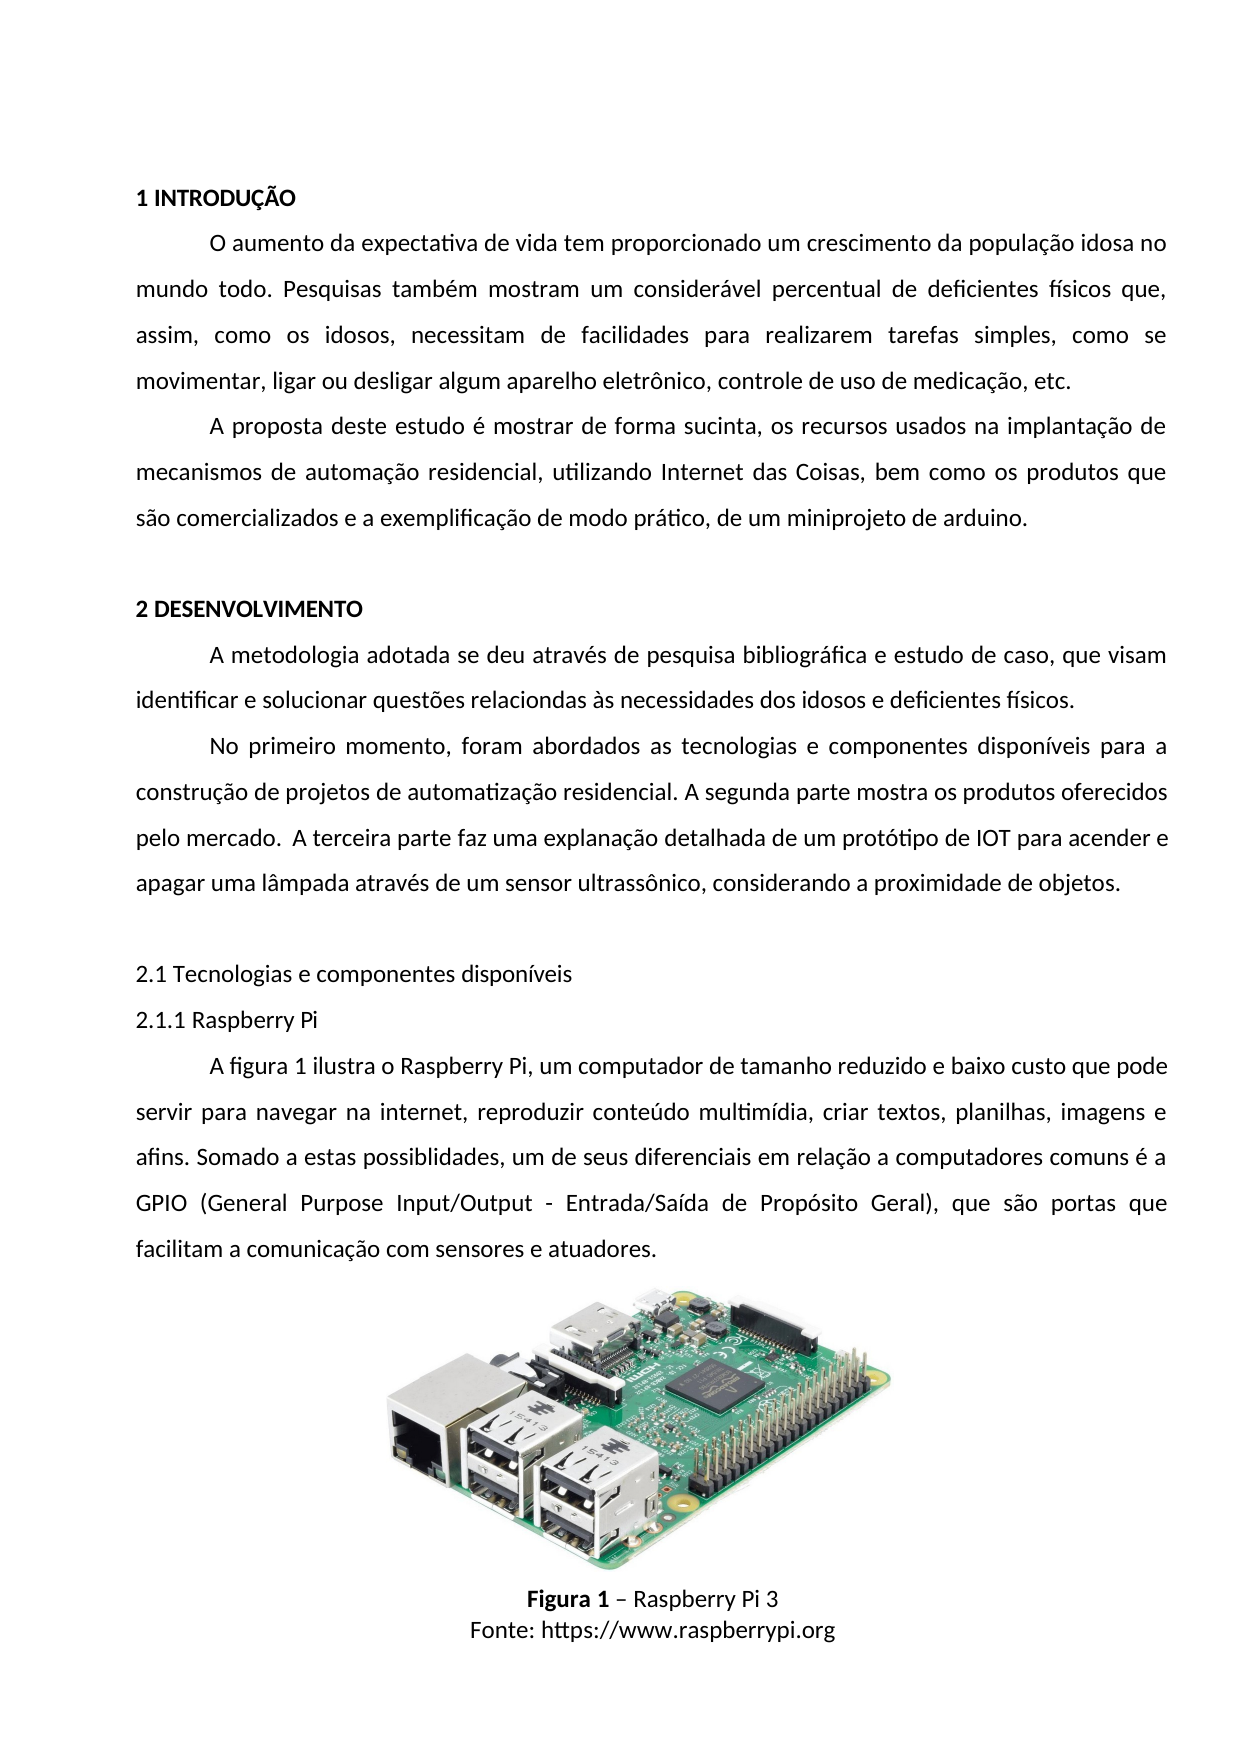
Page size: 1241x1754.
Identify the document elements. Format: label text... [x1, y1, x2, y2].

subtitle INTRODUÇÃO [135, 182, 1182, 212]
subtitle DESENVOLVIMENTO [135, 593, 1182, 623]
text A metodologia adotada se deu através de pesquisa bibliográfica e estudo de caso, que visam identificar e solucionar questões relaciondas às necessidades dos idosos e deficientes físicos. [136, 639, 1168, 715]
text O aumento da expectativa de vida tem proporcionado um crescimento da população idosa no mundo todo. Pesquisas também mostram um considerável percentual de deficientes físicos que, assim, como os idosos, necessitam de facilidades para realizarem tarefas simples, como se movimentar, ligar ou desligar algum aparelho eletrônico, controle de uso de medicação, etc. [136, 228, 1168, 395]
list Raspberry Pi [135, 1004, 1182, 1035]
text A figura 1 ilustra o Raspberry Pi, um computador de tamanho reduzido e baixo custo que pode servir para navegar na internet, reproduzir conteúdo multimídia, criar textos, planilhas, imagens e afins. Somado a estas possiblidades, um de seus diferenciais em relação a computadores comuns é a GPIO (General Purpose Input/Output - Entrada/Saída de Propósito Geral), que são portas que facilitam a comunicação com sensores e atuadores. [136, 1050, 1168, 1263]
text Figura 1 – Raspberry Pi 3 Fonte: https://www.raspberrypi.org [470, 1572, 837, 1644]
text A proposta deste estudo é mostrar de forma sucinta, os recursos usados na implantação de mecanismos de automação residencial, utilizando Internet das Coisas, bem como os produtos que são comercializados e a exemplificação de modo prático, de um miniprojeto de arduino. [136, 411, 1167, 532]
picture [386, 1286, 894, 1572]
text No primeiro momento, foram abordados as tecnologias e componentes disponíveis para a construção de projetos de automatização residencial. A segunda parte mostra os produtos oferecidos pelo mercado. A terceira parte faz uma explanação detalhada de um protótipo de IOT para acender e apagar uma lâmpada através de um sensor ultrassônico, considerando a proximidade de objetos. [136, 730, 1168, 898]
list Tecnologias e componentes disponíveis [135, 958, 1182, 989]
